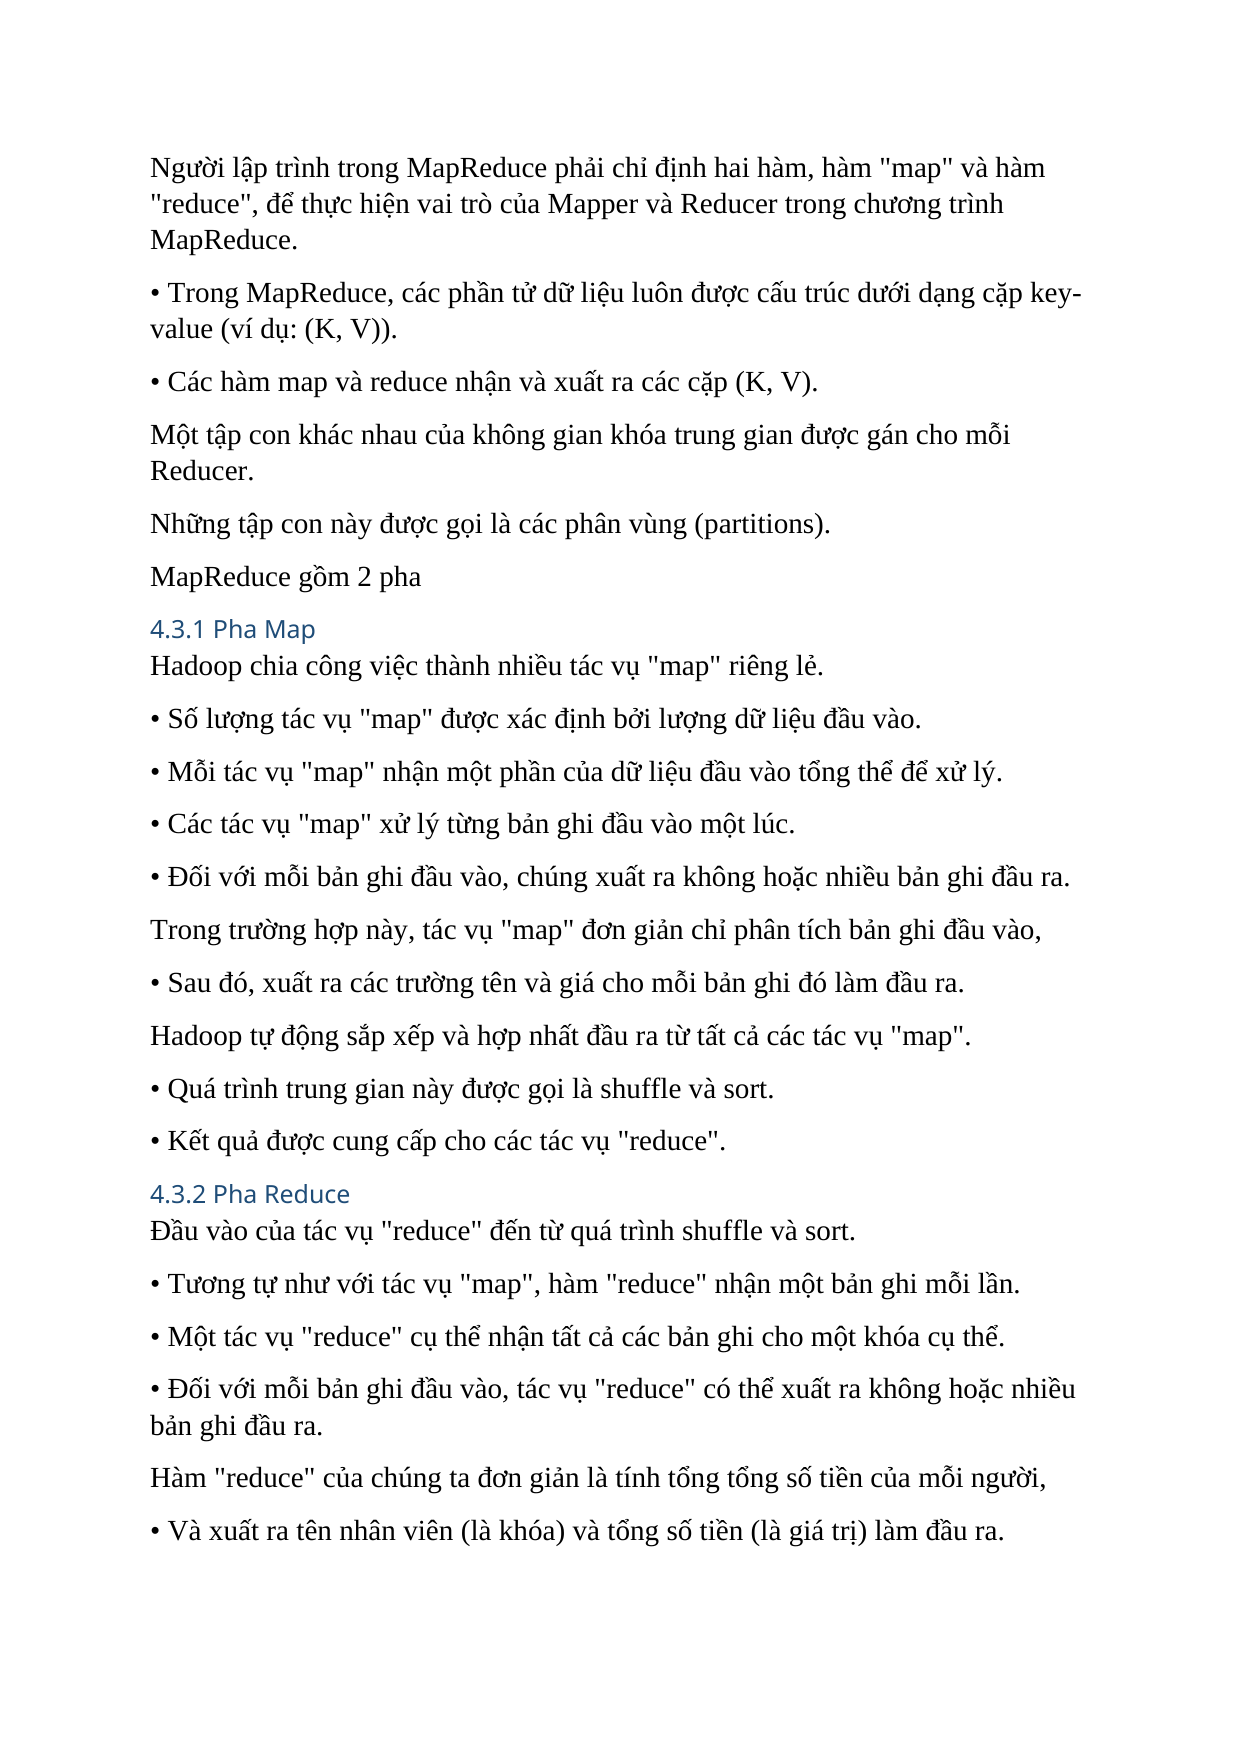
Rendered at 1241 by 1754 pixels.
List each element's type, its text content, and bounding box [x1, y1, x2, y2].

text • Một tác vụ "reduce" cụ thể nhận tất cả các bản ghi cho một khóa cụ thể. [150, 1319, 1090, 1352]
text Những tập con này được gọi là các phân vùng (partitions). [150, 506, 1090, 539]
text • Quá trình trung gian này được gọi là shuffle và sort. [150, 1071, 1090, 1104]
text • Trong MapReduce, các phần tử dữ liệu luôn được cấu trúc dưới dạng cặp key-value (ví dụ: (K, V)). [150, 275, 1090, 345]
text • Các hàm map và reduce nhận và xuất ra các cặp (K, V). [150, 364, 1090, 398]
text Hadoop tự động sắp xếp và hợp nhất đầu ra từ tất cả các tác vụ "map". [150, 1018, 1090, 1051]
text Một tập con khác nhau của không gian khóa trung gian được gán cho mỗi Reducer. [150, 417, 1090, 487]
text • Tương tự như với tác vụ "map", hàm "reduce" nhận một bản ghi mỗi lần. [150, 1266, 1090, 1299]
text MapReduce gồm 2 pha [150, 559, 1090, 592]
text • Các tác vụ "map" xử lý từng bản ghi đầu vào một lúc. [150, 807, 1090, 840]
text • Số lượng tác vụ "map" được xác định bởi lượng dữ liệu đầu vào. [150, 701, 1090, 734]
text Người lập trình trong MapReduce phải chỉ định hai hàm, hàm "map" và hàm "reduce", để thực hiện vai trò của Mapper và Reducer trong chương trình MapReduce. [150, 150, 1090, 256]
text • Kết quả được cung cấp cho các tác vụ "reduce". [150, 1123, 1090, 1157]
text Trong trường hợp này, tác vụ "map" đơn giản chỉ phân tích bản ghi đầu vào, [150, 912, 1090, 946]
text Hadoop chia công việc thành nhiều tác vụ "map" riêng lẻ. [150, 648, 1090, 682]
text • Sau đó, xuất ra các trường tên và giá cho mỗi bản ghi đó làm đầu ra. [150, 965, 1090, 999]
subtitle 4.3.2 Pha Reduce [150, 1176, 1090, 1210]
text • Và xuất ra tên nhân viên (là khóa) và tổng số tiền (là giá trị) làm đầu ra. [150, 1513, 1090, 1547]
text Hàm "reduce" của chúng ta đơn giản là tính tổng tổng số tiền của mỗi người, [150, 1461, 1090, 1494]
text • Đối với mỗi bản ghi đầu vào, chúng xuất ra không hoặc nhiều bản ghi đầu ra. [150, 859, 1090, 893]
text Đầu vào của tác vụ "reduce" đến từ quá trình shuffle và sort. [150, 1213, 1090, 1247]
subtitle 4.3.1 Pha Map [150, 611, 1090, 646]
text • Mỗi tác vụ "map" nhận một phần của dữ liệu đầu vào tổng thể để xử lý. [150, 754, 1090, 787]
text • Đối với mỗi bản ghi đầu vào, tác vụ "reduce" có thể xuất ra không hoặc nhiều bản ghi đầu ra. [150, 1372, 1090, 1441]
